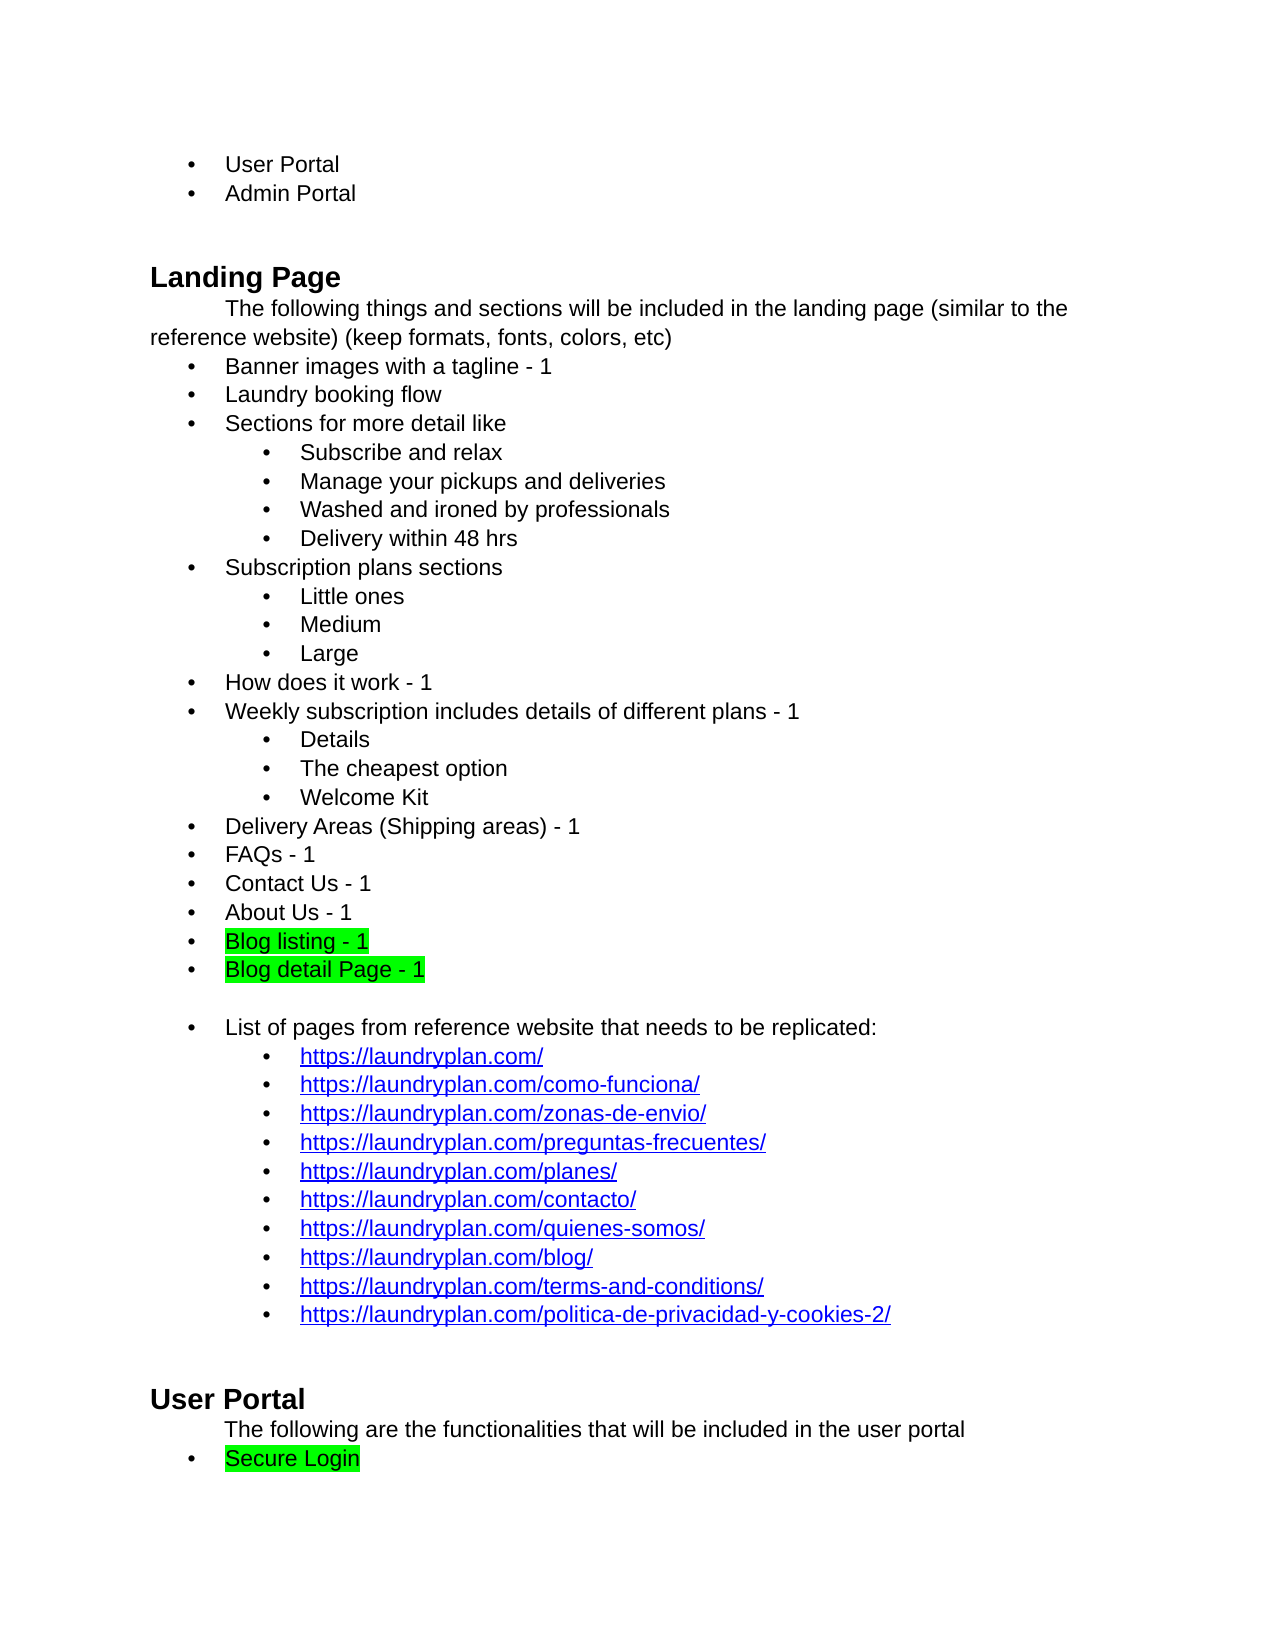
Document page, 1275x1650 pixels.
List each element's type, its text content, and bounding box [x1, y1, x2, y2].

list Welcome Kit [262, 782, 1125, 811]
list Contact Us - 1 [187, 869, 1125, 897]
list https://laundryplan.com/zonas-de-envio/ [262, 1099, 1125, 1127]
text Landing Page [150, 265, 1125, 294]
list Weekly subscription includes details of different plans - 1 [187, 696, 1125, 725]
list Medium [262, 610, 1125, 639]
list List of pages from reference website that needs to be replicated: [187, 1012, 1125, 1041]
text User Portal [150, 1386, 1125, 1415]
list Little ones [262, 581, 1125, 610]
list Secure Login [187, 1444, 1125, 1472]
list Delivery Areas (Shipping areas) - 1 [187, 811, 1125, 840]
list Manage your pickups and deliveries [262, 466, 1125, 495]
list Sections for more detail like [187, 409, 1125, 437]
list https://laundryplan.com/ [262, 1041, 1125, 1070]
list https://laundryplan.com/quienes-somos/ [262, 1214, 1125, 1242]
list Blog listing - 1 [187, 926, 1125, 955]
list https://laundryplan.com/blog/ [262, 1242, 1125, 1271]
text The following things and sections will be included in the landing page (similar to the reference website) (keep formats, fonts, colors, etc) [150, 294, 1125, 351]
list Admin Portal [187, 179, 1125, 207]
list Washed and ironed by professionals [262, 495, 1125, 524]
list User Portal [187, 150, 1125, 179]
list Details [262, 725, 1125, 754]
list https://laundryplan.com/planes/ [262, 1156, 1125, 1185]
list Laundry booking flow [187, 380, 1125, 409]
list https://laundryplan.com/como-funciona/ [262, 1070, 1125, 1099]
list About Us - 1 [187, 897, 1125, 926]
list Delivery within 48 hrs [262, 524, 1125, 552]
list https://laundryplan.com/preguntas-frecuentes/ [262, 1127, 1125, 1156]
list Blog detail Page - 1 [187, 955, 1125, 984]
list The cheapest option [262, 754, 1125, 782]
list Subscribe and relax [262, 437, 1125, 466]
list Subscription plans sections [187, 552, 1125, 581]
list Banner images with a tagline - 1 [187, 351, 1125, 380]
text The following are the functionalities that will be included in the user portal [150, 1415, 1125, 1444]
list FAQs - 1 [187, 840, 1125, 869]
list How does it work - 1 [187, 667, 1125, 696]
list https://laundryplan.com/contacto/ [262, 1185, 1125, 1214]
list https://laundryplan.com/politica-de-privacidad-y-cookies-2/ [262, 1300, 1125, 1329]
list Large [262, 639, 1125, 667]
list https://laundryplan.com/terms-and-conditions/ [262, 1271, 1125, 1300]
